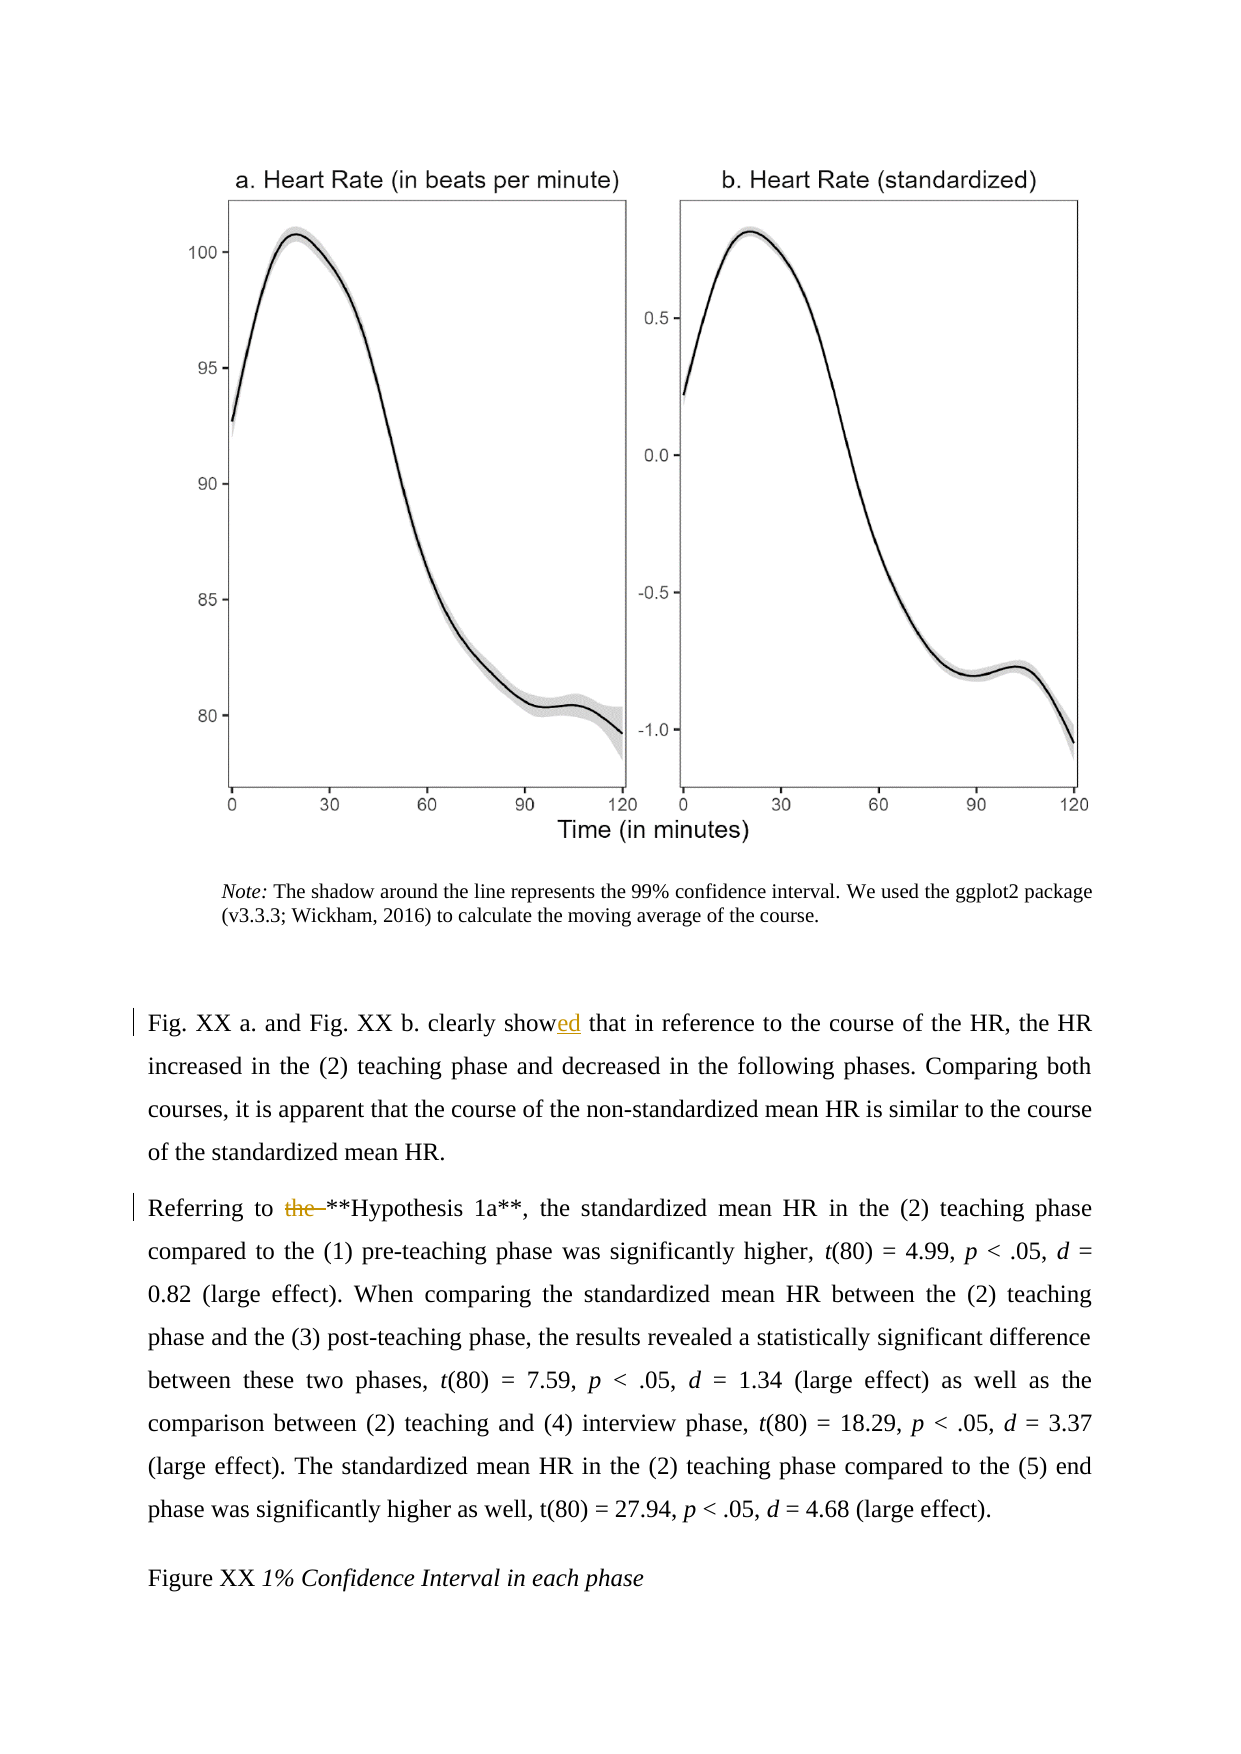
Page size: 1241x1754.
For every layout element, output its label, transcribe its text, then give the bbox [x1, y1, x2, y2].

text Referring to **Hypothesis 1a**, the standardized mean HR in the (2) teaching phase compared to the (1) pre-teaching phase was significantly higher, t(80) = 4.99, p < .05, d = 0.82 (large effect). When comparing the standardized mean HR between the (2) teaching phase and the (3) post-teaching phase, the results revealed a statistically significant difference between these two phases, t(80) = 7.59, p < .05, d = 1.34 (large effect) as well as the comparison between (2) teaching and (4) interview phase, t(80) = 18.29, p < .05, d = 3.37 (large effect). The standardized mean HR in the (2) teaching phase compared to the (5) end phase was significantly higher as well, t(80) = 27.94, p < .05, d = 4.68 (large effect). [148, 1193, 1093, 1523]
text Figure XX 1% Confidence Interval in each phase [148, 1563, 1093, 1591]
text Note: The shadow around the line represents the 99% confidence interval. We used the ggplot2 package (v3.3.3; Wickham, 2016) to calculate the moving average of the course. [221, 879, 1093, 927]
picture [147, 147, 1089, 854]
text Fig. XX a. and Fig. XX b. clearly show that in reference to the course of the HR, the HR increased in the (2) teaching phase and decreased in the following phases. Comparing both courses, it is apparent that the course of the non-standardized mean HR is similar to the course of the standardized mean HR. [148, 1008, 1093, 1166]
